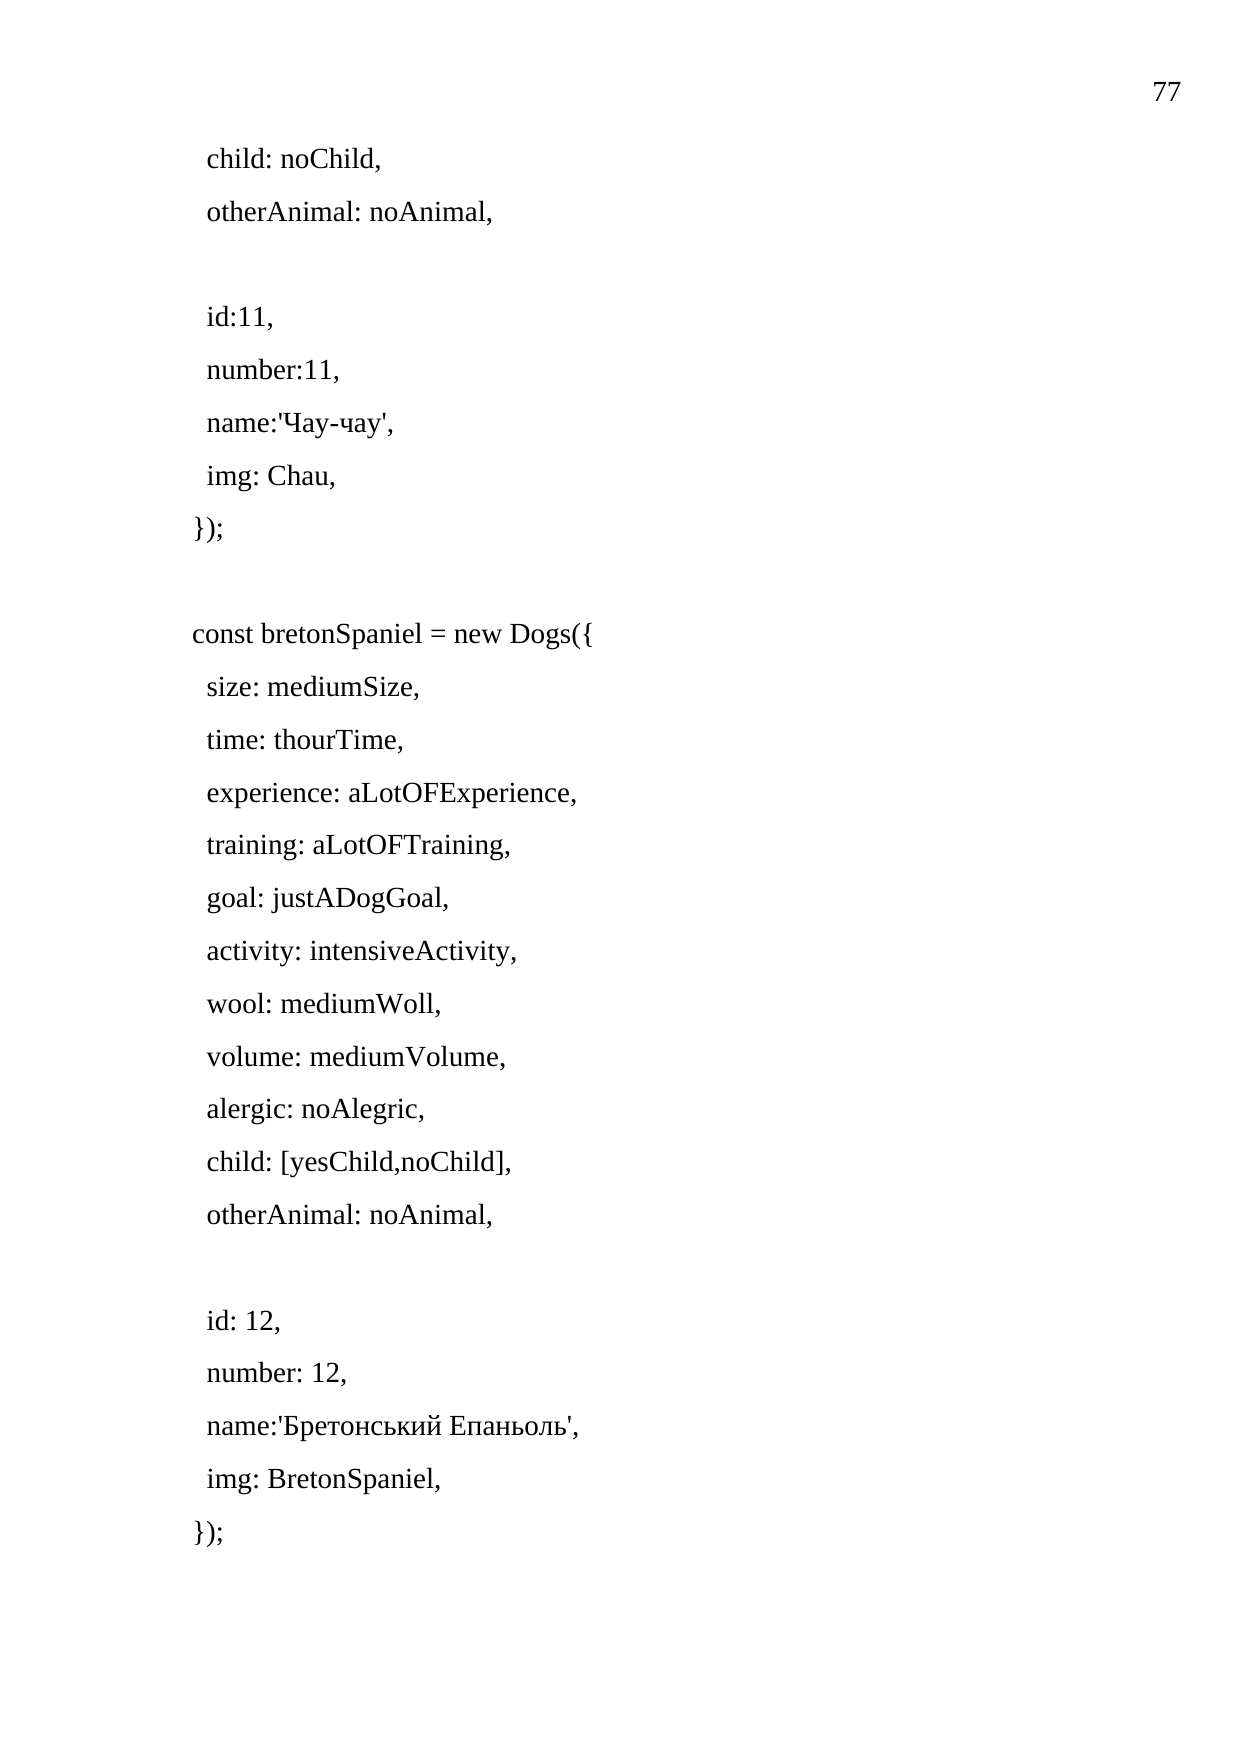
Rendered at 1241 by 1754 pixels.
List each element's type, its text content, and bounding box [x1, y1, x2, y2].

text wool: mediumWoll, [177, 986, 1181, 1019]
text alergic: noAlegric, [177, 1092, 1181, 1125]
text const bretonSpaniel = new Dogs({ [177, 616, 1181, 650]
text child: noChild, [177, 141, 1181, 174]
text name:'Бретонський Епаньоль', [177, 1408, 1181, 1442]
text training: aLotOFTraining, [177, 827, 1181, 861]
text child: [yesChild,noChild], [177, 1144, 1181, 1178]
text goal: justADogGoal, [177, 880, 1181, 914]
text id: 12, [177, 1303, 1181, 1336]
text img: BretonSpaniel, [177, 1461, 1181, 1495]
text otherAnimal: noAnimal, [177, 1197, 1181, 1231]
text size: mediumSize, [177, 669, 1181, 703]
text experience: aLotOFExperience, [177, 775, 1181, 808]
text number:11, [177, 352, 1181, 386]
text activity: intensiveActivity, [177, 933, 1181, 967]
text otherAnimal: noAnimal, [177, 194, 1181, 227]
text time: thourTime, [177, 722, 1181, 755]
text number: 12, [177, 1356, 1181, 1389]
text }); [177, 511, 1181, 544]
text id:11, [177, 299, 1181, 333]
text img: Chau, [177, 458, 1181, 491]
text volume: mediumVolume, [177, 1039, 1181, 1072]
text name:'Чау-чау', [177, 405, 1181, 438]
text }); [177, 1514, 1181, 1548]
